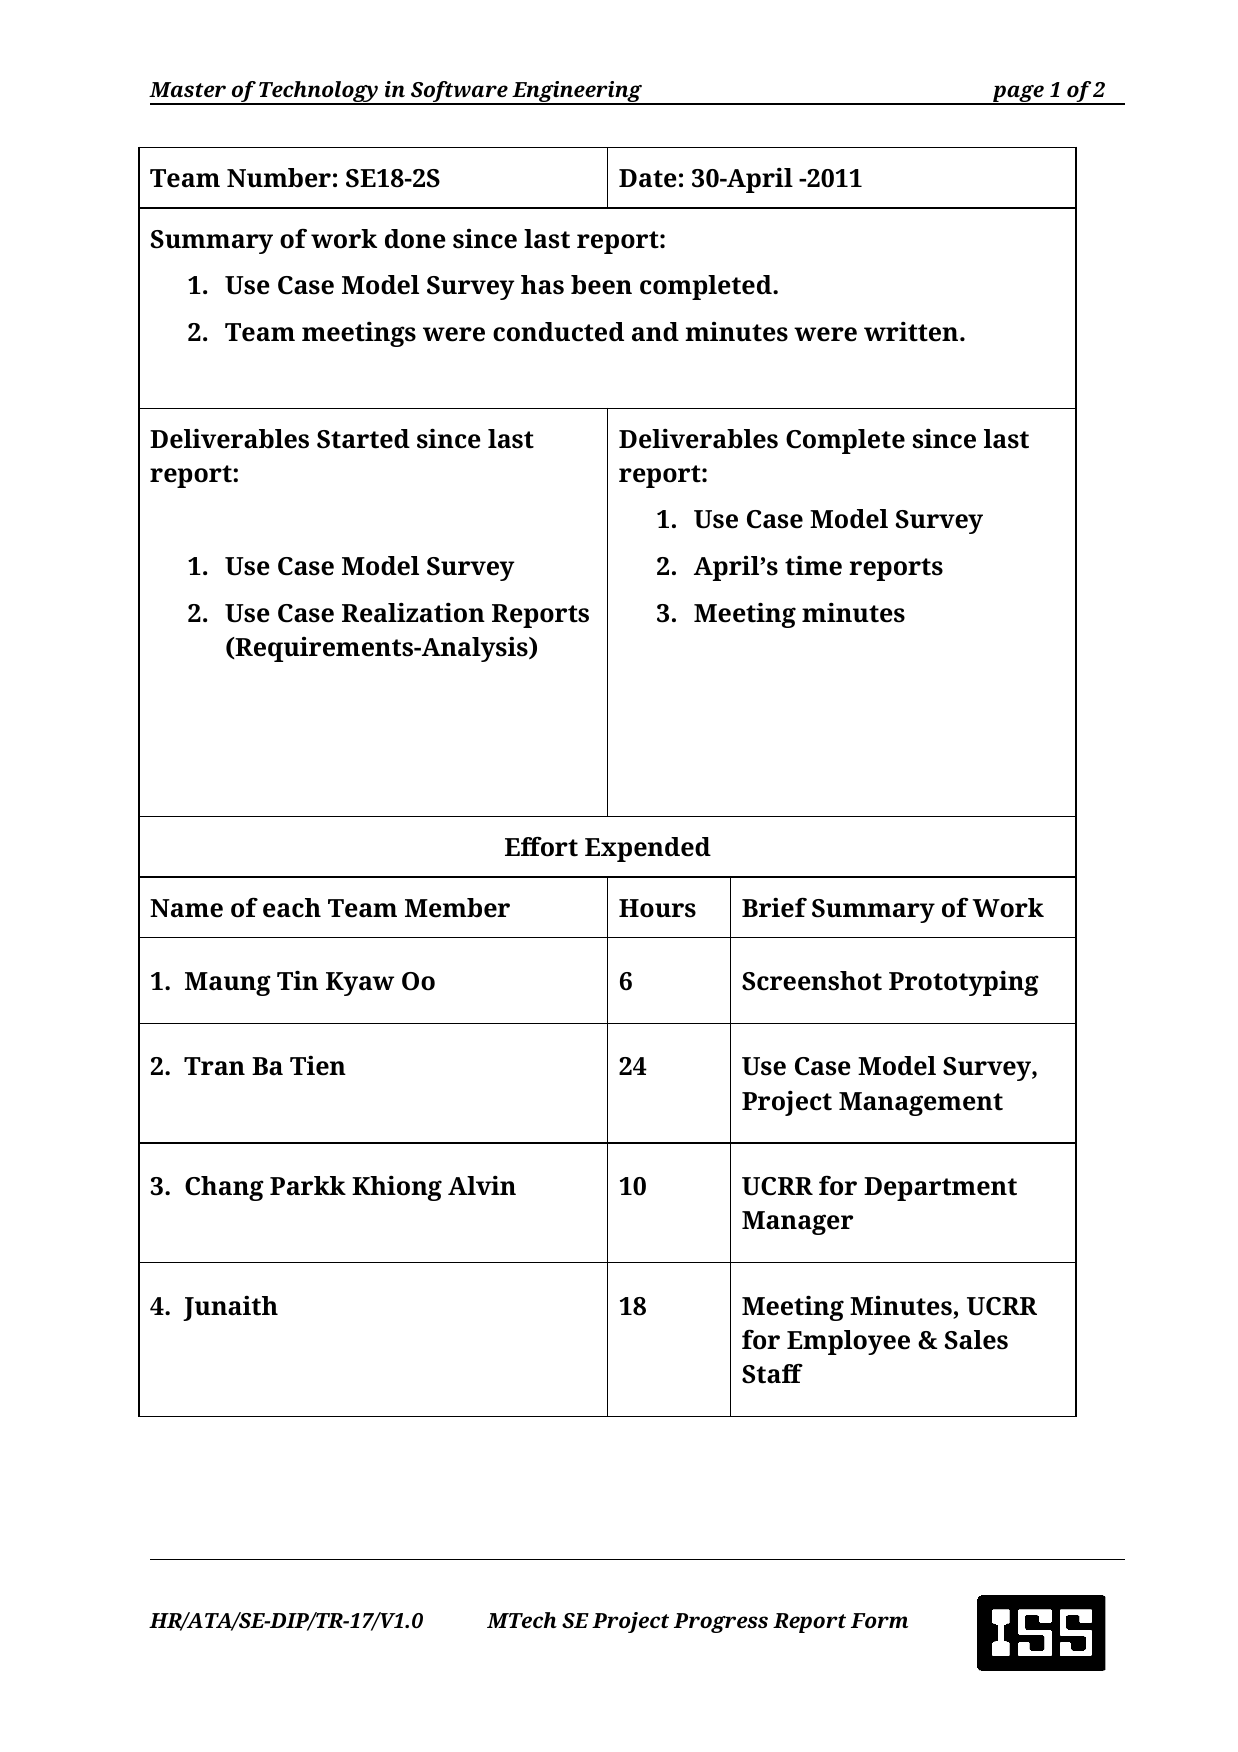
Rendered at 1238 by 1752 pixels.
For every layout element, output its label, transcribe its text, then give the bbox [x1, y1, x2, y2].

table_cell Effort Expended [140, 817, 1075, 876]
table_cell Deliverables Started since last report: Use Case Model Survey Use Case Realization Reports (Requirements-Analysis) [140, 409, 607, 816]
table_header Date: 30-April -2011 [608, 148, 1075, 207]
table_cell Hours [608, 878, 730, 937]
table_cell 4. Junaith [140, 1263, 607, 1416]
table_cell Name of each Team Member [140, 878, 607, 937]
table_cell Brief Summary of Work [731, 878, 1075, 937]
table_header Team Number: SE18-2S [140, 148, 607, 207]
table_cell 10 [608, 1144, 730, 1262]
table_cell 6 [608, 938, 730, 1022]
table_cell Deliverables Complete since last report: Use Case Model Survey April’s time reports Meeting minutes [608, 409, 1075, 816]
table_cell UCRR for Department Manager [731, 1144, 1075, 1262]
table_cell 24 [608, 1024, 730, 1142]
table_cell 2. Tran Ba Tien [140, 1024, 607, 1142]
table_cell Summary of work done since last report: Use Case Model Survey has been completed. Team meetings were conducted and minutes were written. [140, 209, 1075, 407]
table_cell 18 [608, 1263, 730, 1416]
table_cell Use Case Model Survey, Project Management [731, 1024, 1075, 1142]
table_cell 3. Chang Parkk Khiong Alvin [140, 1144, 607, 1262]
table_cell 1. Maung Tin Kyaw Oo [140, 938, 607, 1022]
table_cell Meeting Minutes, UCRR for Employee & Sales Staff [731, 1263, 1075, 1416]
table_cell Screenshot Prototyping [731, 938, 1075, 1022]
